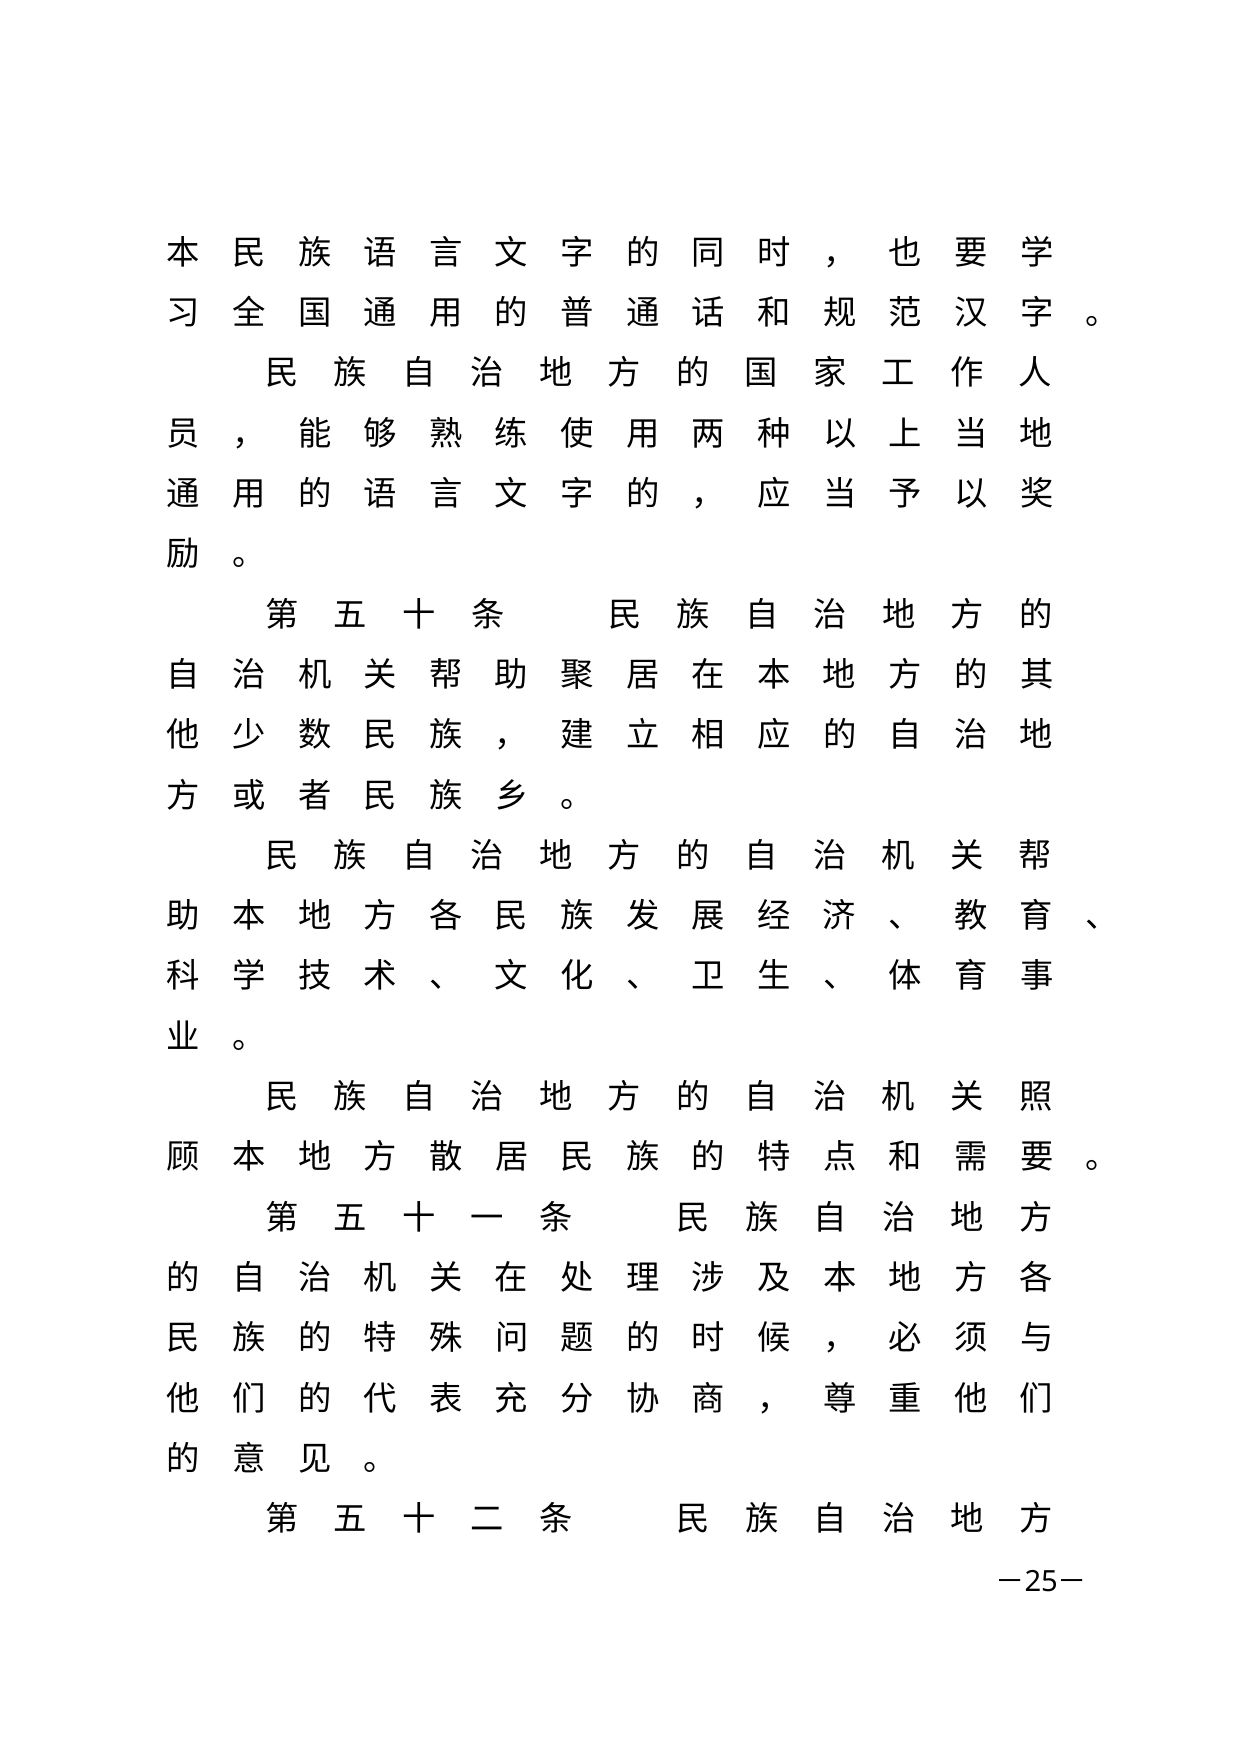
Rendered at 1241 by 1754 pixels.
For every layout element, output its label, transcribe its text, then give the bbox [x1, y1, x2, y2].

text 民族自治地方的自治机关照顾本地方散居民族的特点和需要。 [167, 1064, 1085, 1184]
text 民族自治地方的自治机关帮助本地方各民族发展经济、教育、科学技术、文化、卫生、体育事业。 [167, 823, 1085, 1064]
text 第五十条 民族自治地方的自治机关帮助聚居在本地方的其他少数民族，建立相应的自治地方或者民族乡。 [167, 581, 1085, 823]
text 民族自治地方的国家工作人员，能够熟练使用两种以上当地通用的语言文字的，应当予以奖励。 [167, 340, 1085, 581]
text 第五十一条 民族自治地方的自治机关在处理涉及本地方各民族的特殊问题的时候，必须与他们的代表充分协商，尊重他们的意见。 [167, 1184, 1085, 1486]
text 第四十九条 民族自治地方的自治机关教育和鼓励各民族的干部互相学习语言文字。汉族干部要学习当地少数民族的语言文字，少数民族干部在学习、使用本民族语言文字的同时，也要学习全国通用的普通话和规范汉字。 [167, 219, 1085, 340]
text 第五十二条 民族自治地方的自治机关保障本地方内各民族公民都享有宪法规定的公民权利，并且教育他们履行公民应尽的义务。 [167, 1486, 1085, 1546]
